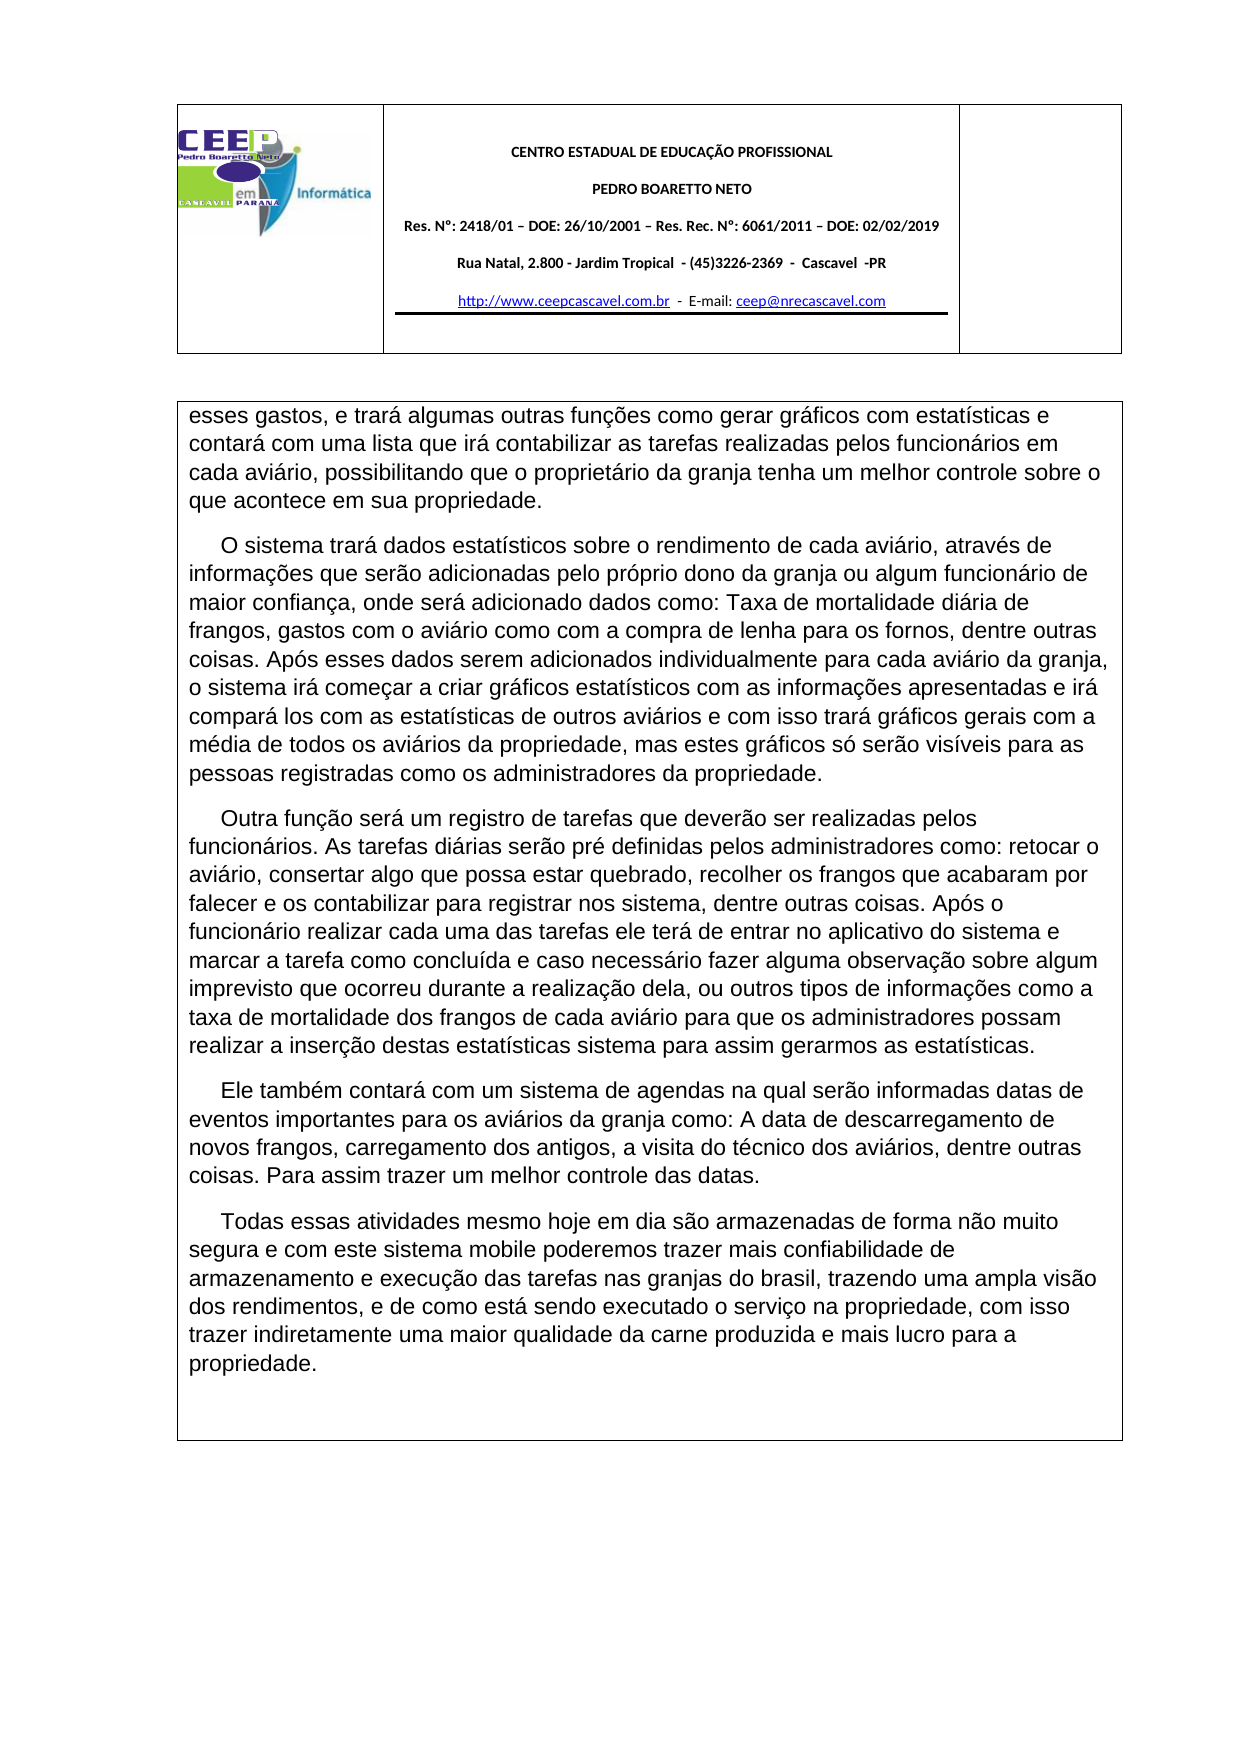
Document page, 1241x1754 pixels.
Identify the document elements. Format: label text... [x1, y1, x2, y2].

picture [181, 134, 371, 237]
